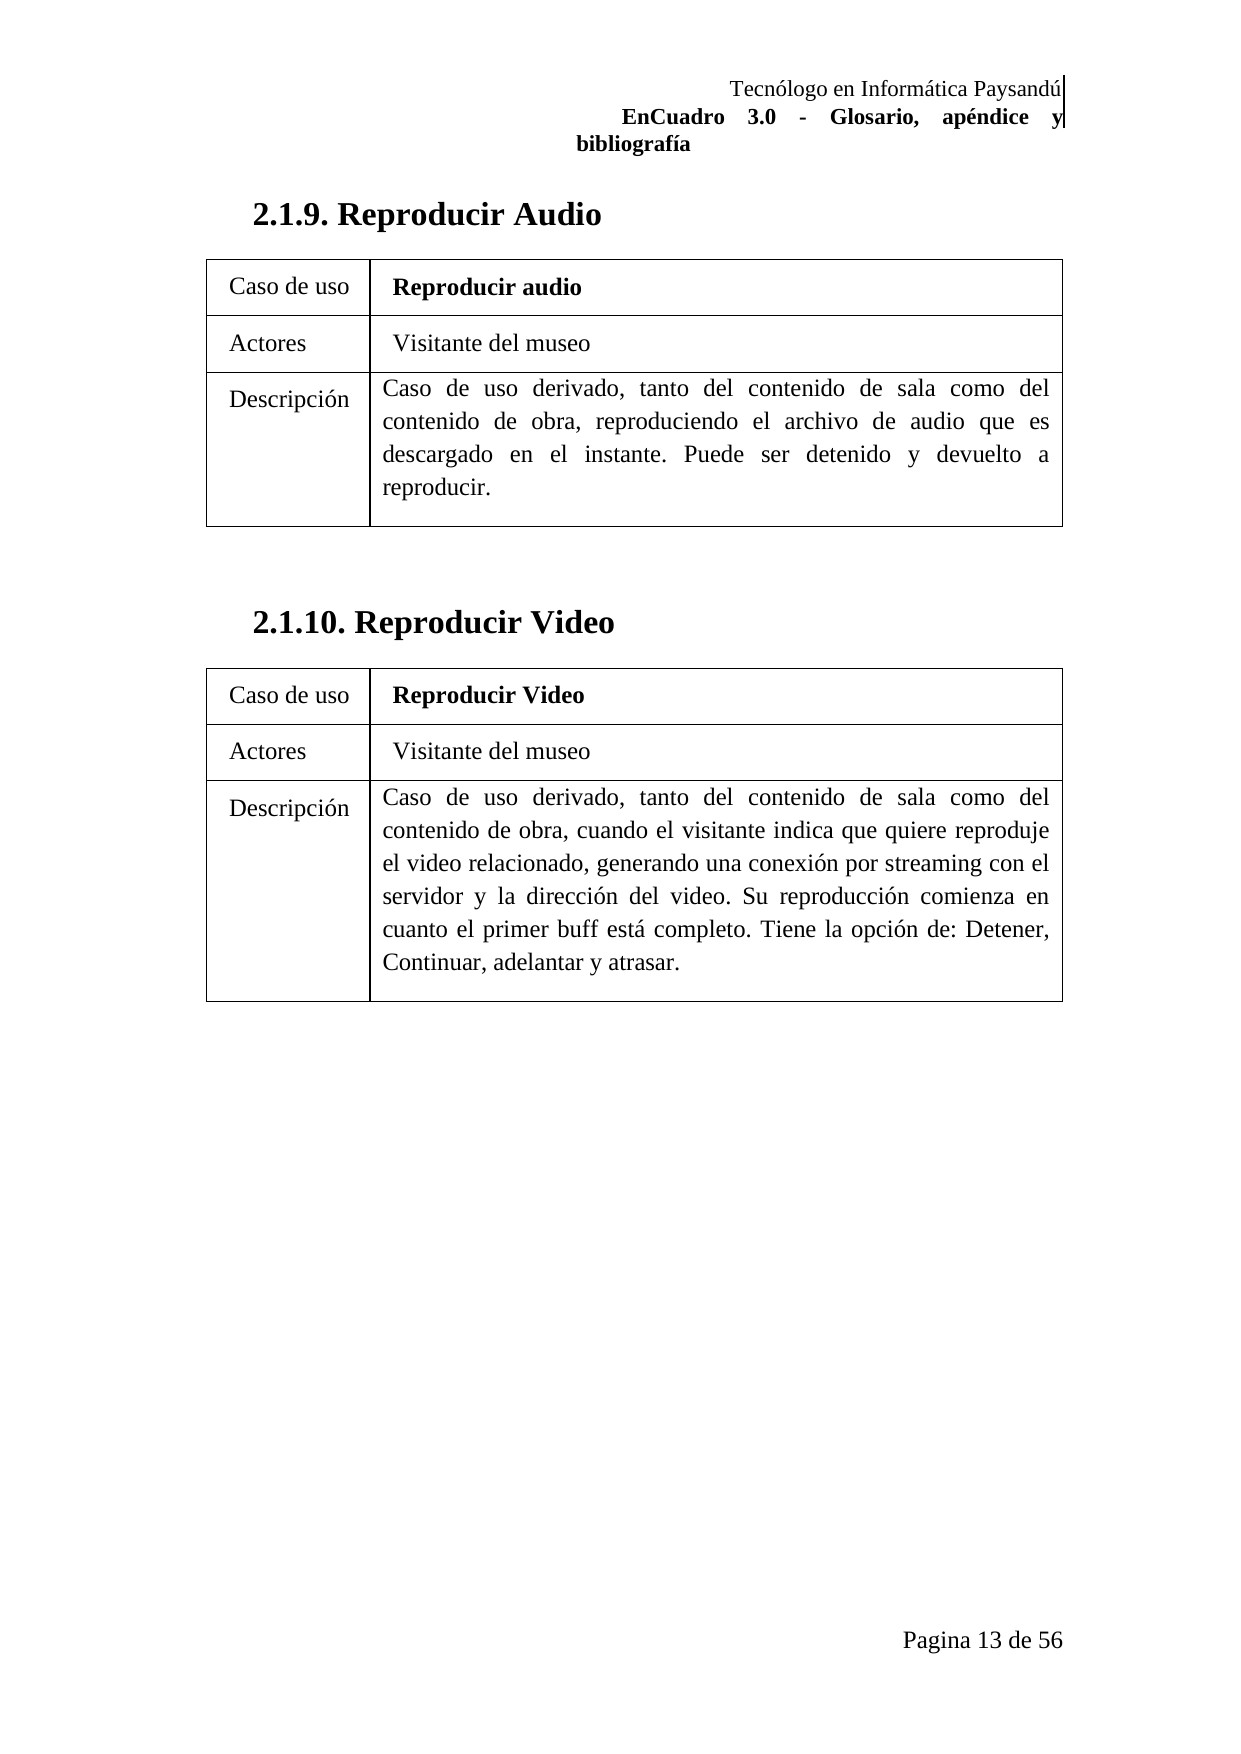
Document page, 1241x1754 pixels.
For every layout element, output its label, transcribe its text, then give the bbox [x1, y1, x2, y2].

table_cell Descripción [207, 373, 369, 526]
table_cell Descripción [207, 781, 369, 1001]
table_cell Caso de uso derivado, tanto del contenido de sala como del contenido de obra, reproduciendo el archivo de audio que es descargado en el instante. Puede ser detenido y devuelto a reproducir. [371, 373, 1062, 526]
table_cell Actores [207, 725, 369, 780]
table_header Reproducir audio [371, 260, 1062, 315]
table_cell Actores [207, 316, 369, 372]
table_cell Visitante del museo [371, 725, 1062, 780]
subtitle 2.1.10. Reproducir Video [189, 603, 1051, 641]
table_cell Caso de uso derivado, tanto del contenido de sala como del contenido de obra, cuando el visitante indica que quiere reproduje el video relacionado, generando una conexión por streaming con el servidor y la dirección del video. Su reproducción comienza en cuanto el primer buff está completo. Tiene la opción de: Detener, Continuar, adelantar y atrasar. [371, 781, 1062, 1001]
subtitle 2.1.9. Reproducir Audio [189, 194, 1051, 232]
table_header Caso de uso [207, 260, 369, 315]
table_cell Visitante del museo [371, 316, 1062, 372]
table_header Reproducir Video [371, 669, 1062, 724]
table_header Caso de uso [207, 669, 369, 724]
